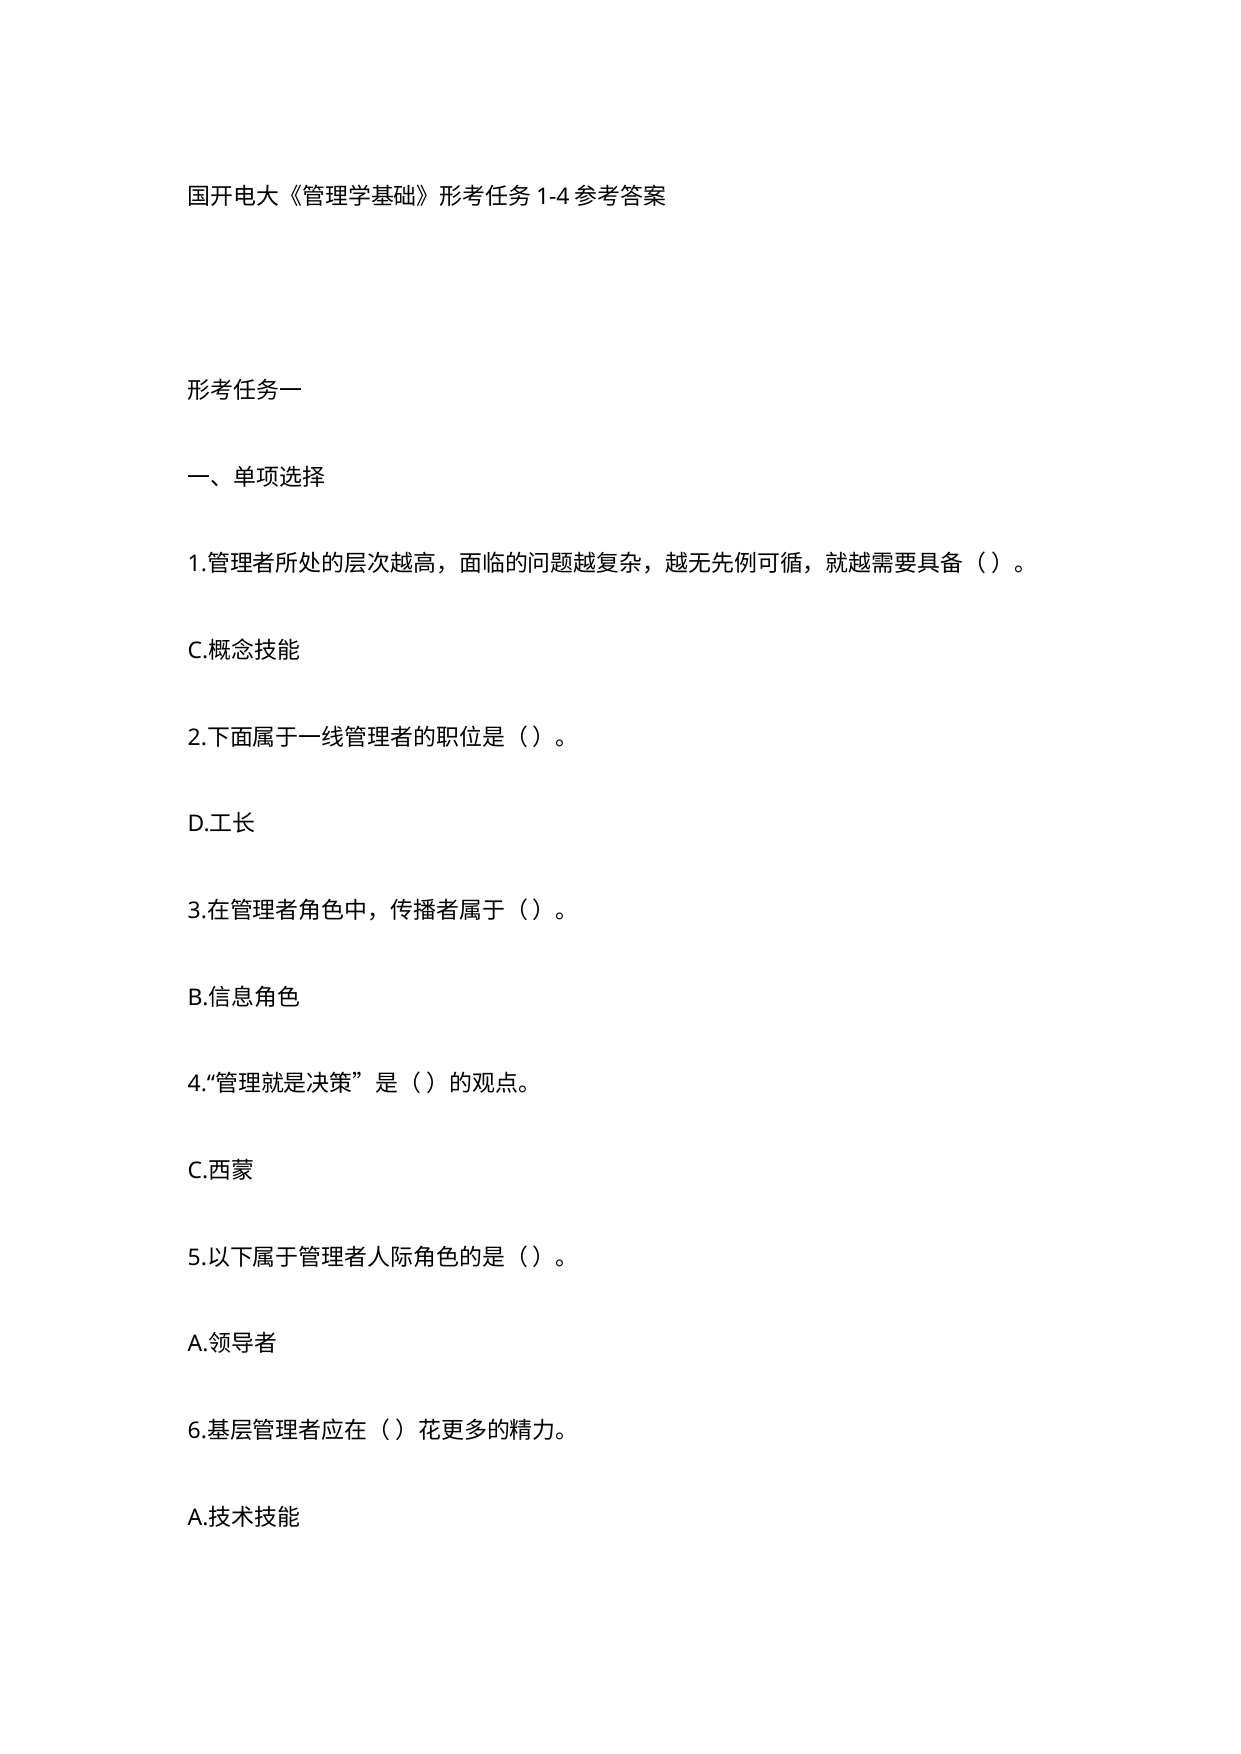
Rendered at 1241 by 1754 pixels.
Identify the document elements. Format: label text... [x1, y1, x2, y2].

text A.技术技能 [187, 1483, 1053, 1548]
text B.信息角色 [187, 963, 1053, 1028]
text 3.在管理者角色中，传播者属于（ ）。 [187, 876, 1053, 941]
text 4.“管理就是决策”是（ ）的观点。 [187, 1049, 1053, 1114]
text 6.基层管理者应在（ ）花更多的精力。 [187, 1396, 1053, 1461]
text 1.管理者所处的层次越高，面临的问题越复杂，越无先例可循，就越需要具备（ ）。 [187, 529, 1053, 594]
text 形考任务一 [187, 356, 1053, 421]
text A.领导者 [187, 1309, 1053, 1374]
text 5.以下属于管理者人际角色的是（ ）。 [187, 1223, 1053, 1288]
text C.概念技能 [187, 616, 1053, 681]
text 国开电大《管理学基础》形考任务1-4参考答案 [187, 162, 1053, 227]
text D.工长 [187, 789, 1053, 854]
text 2.下面属于一线管理者的职位是（ ）。 [187, 703, 1053, 768]
text C.西蒙 [187, 1136, 1053, 1201]
text 一、单项选择 [187, 443, 1053, 508]
